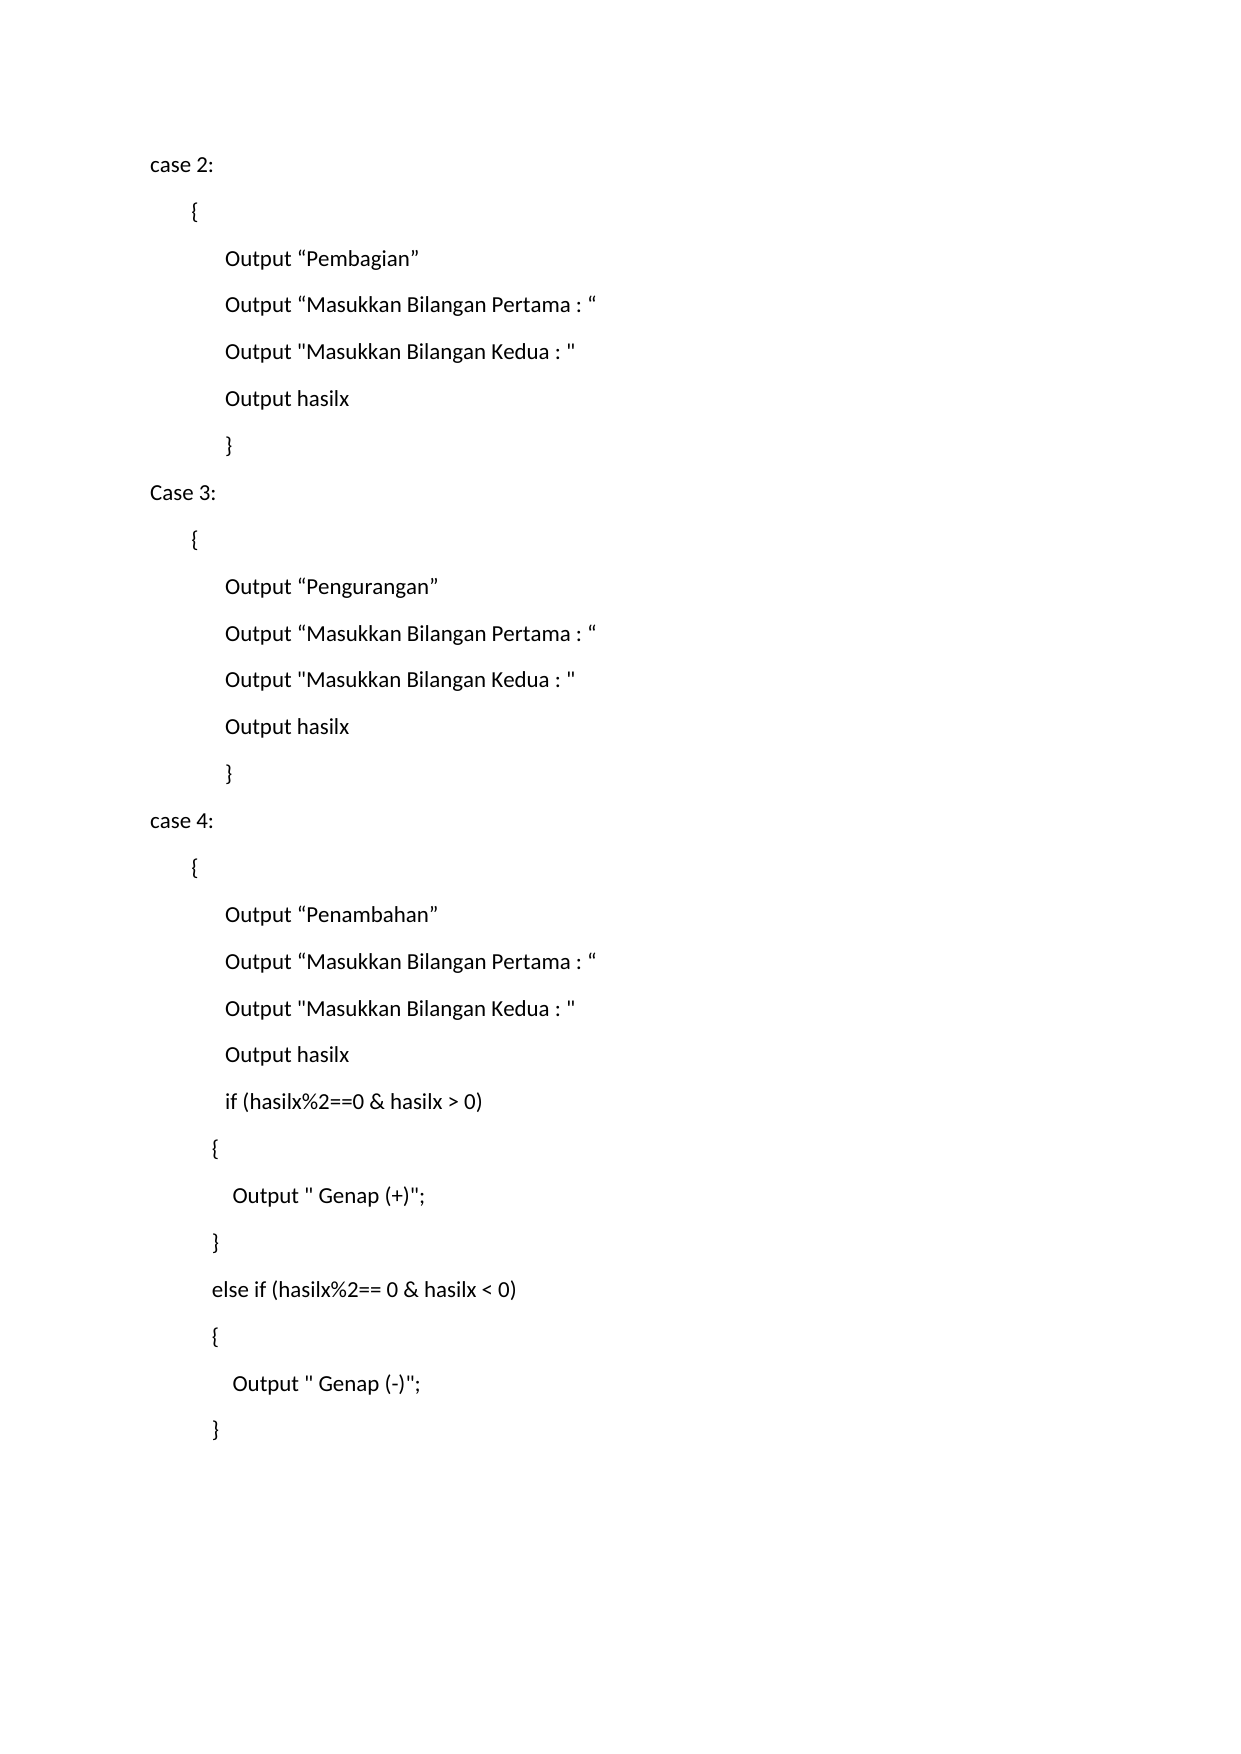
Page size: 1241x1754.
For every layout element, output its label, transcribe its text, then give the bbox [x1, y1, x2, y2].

text } [150, 1416, 1090, 1444]
text { [150, 853, 1090, 881]
text Output " Genap (-)"; [150, 1369, 1090, 1397]
text Output “Pembagian” [150, 244, 1090, 272]
text { [150, 525, 1090, 553]
text Output “Penambahan” [150, 900, 1090, 928]
text } [150, 1228, 1090, 1256]
text Output “Masukkan Bilangan Pertama : “ [150, 291, 1090, 319]
text case 4: [150, 806, 1090, 834]
text case 2: [150, 150, 1090, 178]
text { [150, 1134, 1090, 1162]
text } [150, 759, 1090, 787]
text } [150, 431, 1090, 459]
text Output hasilx [150, 384, 1090, 412]
text else if (hasilx%2== 0 & hasilx < 0) [150, 1275, 1090, 1303]
text Output " Genap (+)"; [150, 1181, 1090, 1209]
text if (hasilx%2==0 & hasilx > 0) [150, 1087, 1090, 1116]
text Output “Masukkan Bilangan Pertama : “ [150, 947, 1090, 975]
text Output "Masukkan Bilangan Kedua : " [150, 337, 1090, 366]
text Output “Masukkan Bilangan Pertama : “ [150, 619, 1090, 647]
text Output “Pengurangan” [150, 572, 1090, 600]
text Output "Masukkan Bilangan Kedua : " [150, 666, 1090, 694]
text Case 3: [150, 478, 1090, 506]
text Output hasilx [150, 712, 1090, 741]
text Output hasilx [150, 1041, 1090, 1069]
text { [150, 197, 1090, 225]
text Output "Masukkan Bilangan Kedua : " [150, 994, 1090, 1022]
text { [150, 1322, 1090, 1350]
